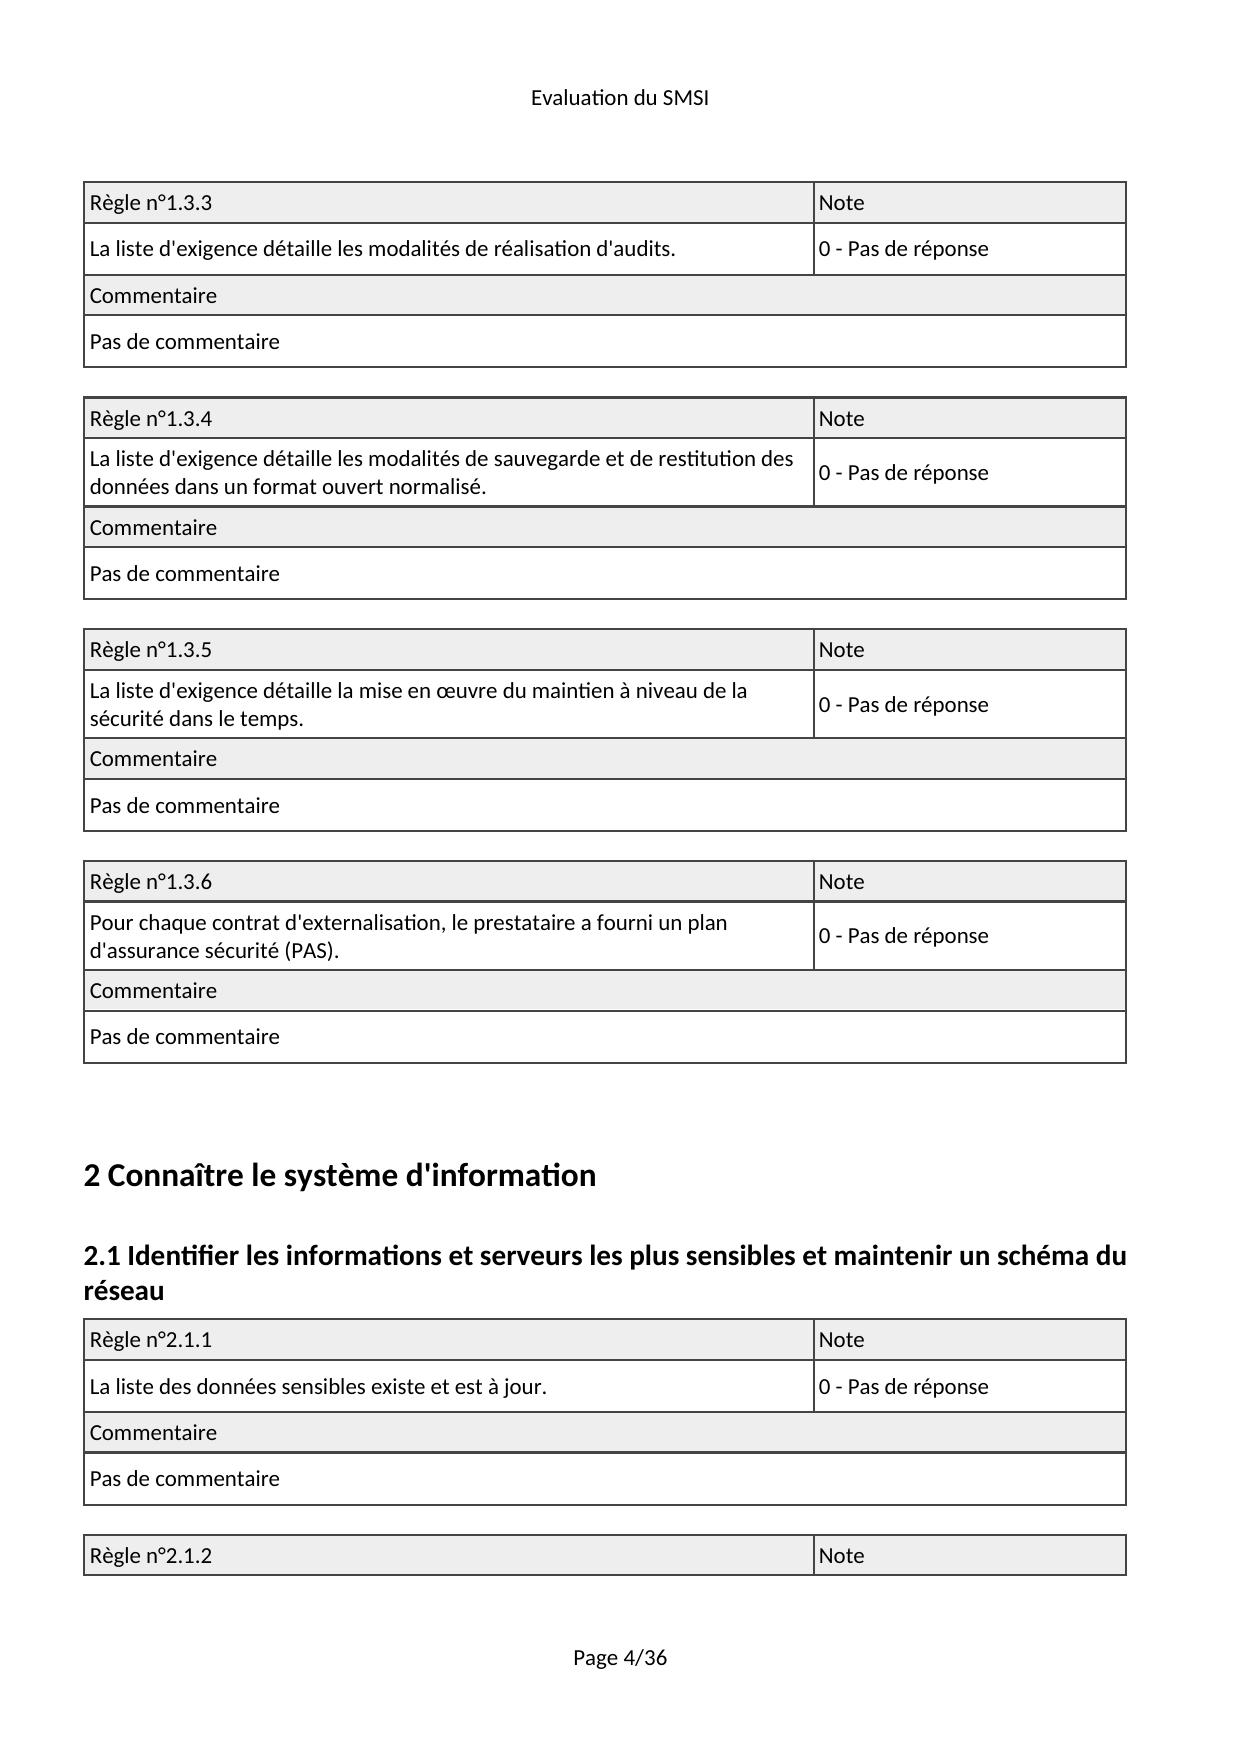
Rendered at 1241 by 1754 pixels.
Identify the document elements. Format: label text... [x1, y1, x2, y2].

table_header Note [815, 1536, 1125, 1574]
table_cell Pour chaque contrat d'externalisation, le prestataire a fourni un plan d'assurance sécurité (PAS). [85, 903, 813, 969]
table_cell Pas de commentaire [85, 780, 1125, 830]
table_header Note [815, 399, 1125, 437]
table_header Règle n°1.3.4 [85, 399, 813, 437]
table_header Règle n°1.3.6 [85, 862, 813, 900]
table_header Note [815, 862, 1125, 900]
table_cell La liste d'exigence détaille la mise en œuvre du maintien à niveau de la sécurité dans le temps. [85, 671, 813, 737]
table_cell 0 - Pas de réponse [815, 439, 1125, 505]
table_cell 0 - Pas de réponse [815, 671, 1125, 737]
table_cell Commentaire [85, 739, 1125, 778]
table_cell 0 - Pas de réponse [815, 903, 1125, 969]
table_header Règle n°1.3.3 [85, 183, 813, 222]
table_cell Commentaire [85, 971, 1125, 1009]
table_header Note [815, 630, 1125, 669]
table_header Règle n°2.1.1 [85, 1320, 813, 1359]
table_cell Commentaire [85, 276, 1125, 314]
table_cell Pas de commentaire [85, 1012, 1125, 1062]
table_header Note [815, 1320, 1125, 1359]
table_cell Commentaire [85, 1413, 1125, 1451]
table_cell La liste d'exigence détaille les modalités de réalisation d'audits. [85, 224, 813, 274]
table_cell La liste des données sensibles existe et est à jour. [85, 1361, 813, 1411]
table_cell La liste d'exigence détaille les modalités de sauvegarde et de restitution des données dans un format ouvert normalisé. [85, 439, 813, 505]
table_cell 0 - Pas de réponse [815, 1361, 1125, 1411]
table_cell 0 - Pas de réponse [815, 224, 1125, 274]
table_header Règle n°1.3.5 [85, 630, 813, 669]
table_header Note [815, 183, 1125, 222]
table_cell Pas de commentaire [85, 1454, 1125, 1503]
table_cell Pas de commentaire [85, 316, 1125, 366]
table_cell Pas de commentaire [85, 548, 1125, 598]
table_header Règle n°2.1.2 [85, 1536, 813, 1574]
subtitle 2 Connaître le système d'information [83, 1154, 1157, 1195]
subtitle 2.1 Identifier les informations et serveurs les plus sensibles et maintenir un schéma du réseau [83, 1237, 1157, 1308]
table_cell Commentaire [85, 508, 1125, 546]
